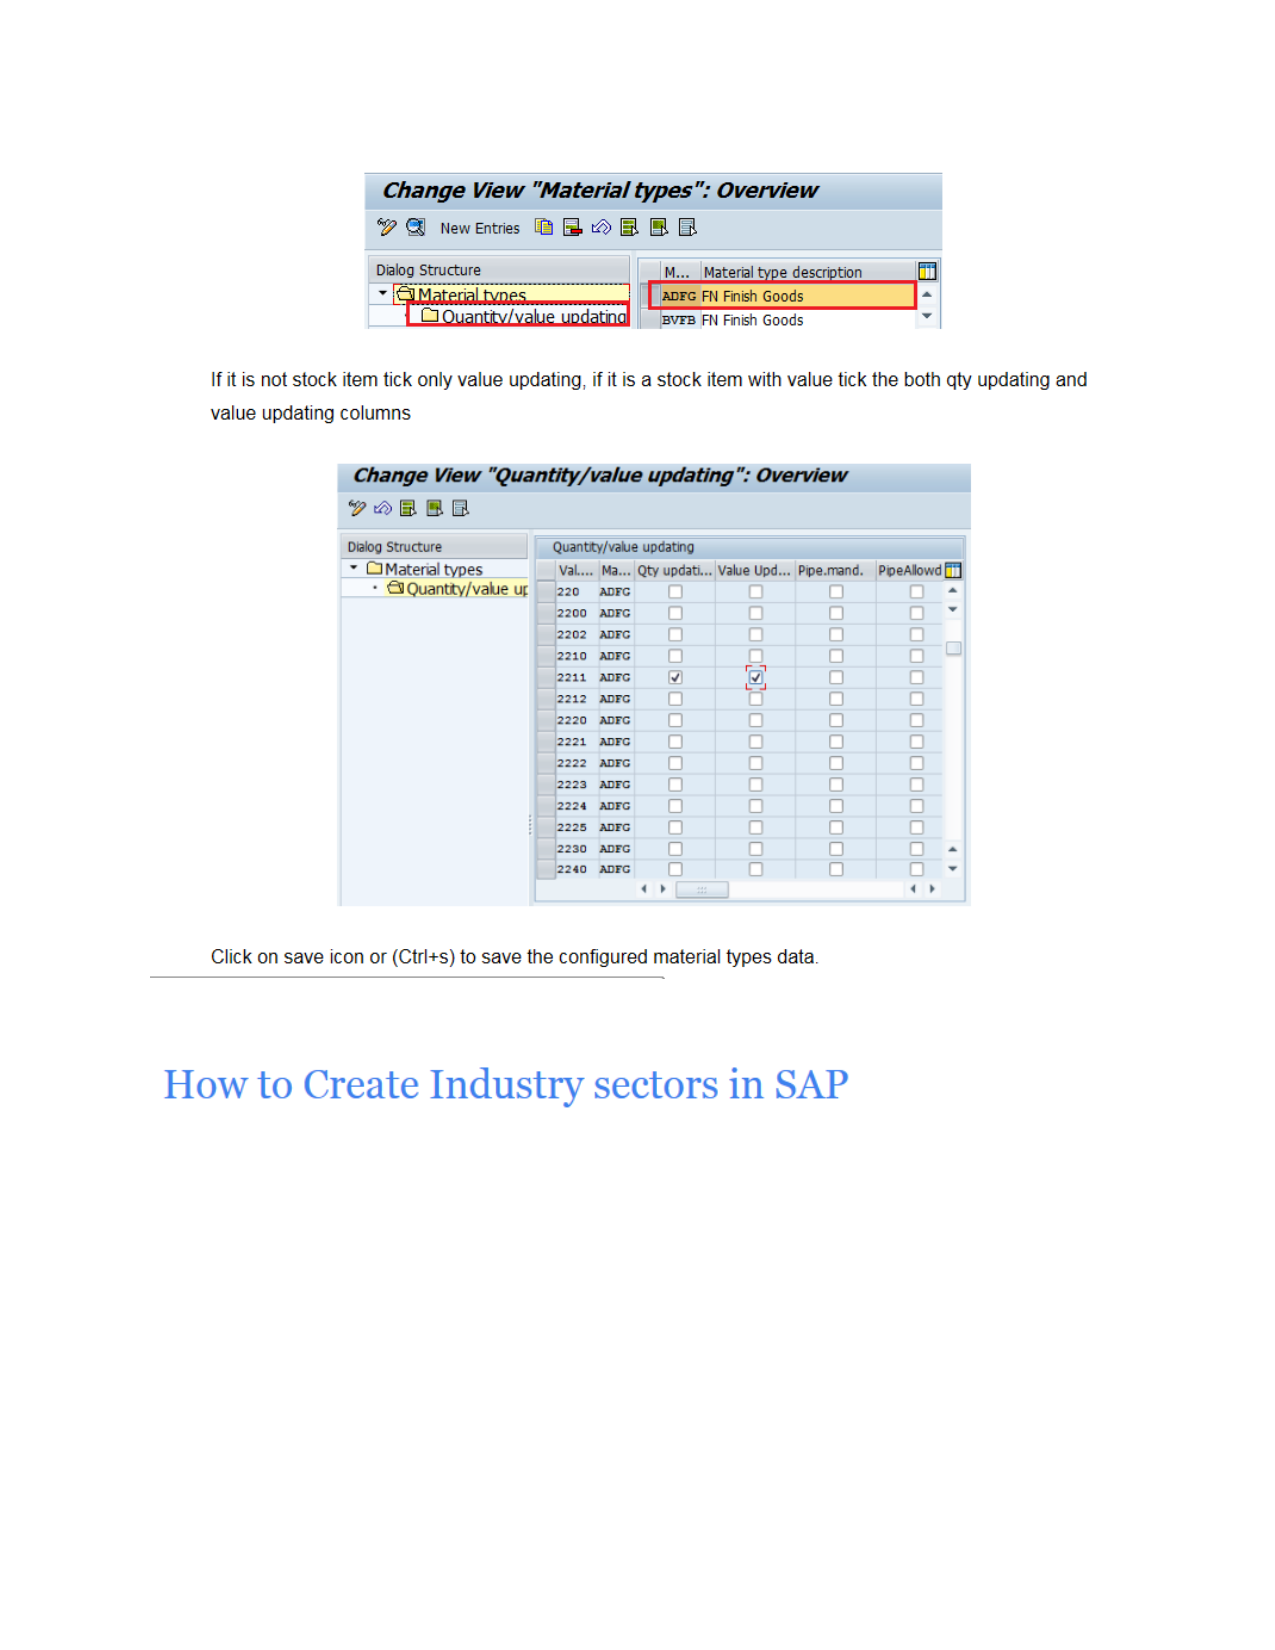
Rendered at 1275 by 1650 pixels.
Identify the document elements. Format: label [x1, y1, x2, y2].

picture [150, 150, 1125, 979]
picture [150, 1056, 1125, 1123]
